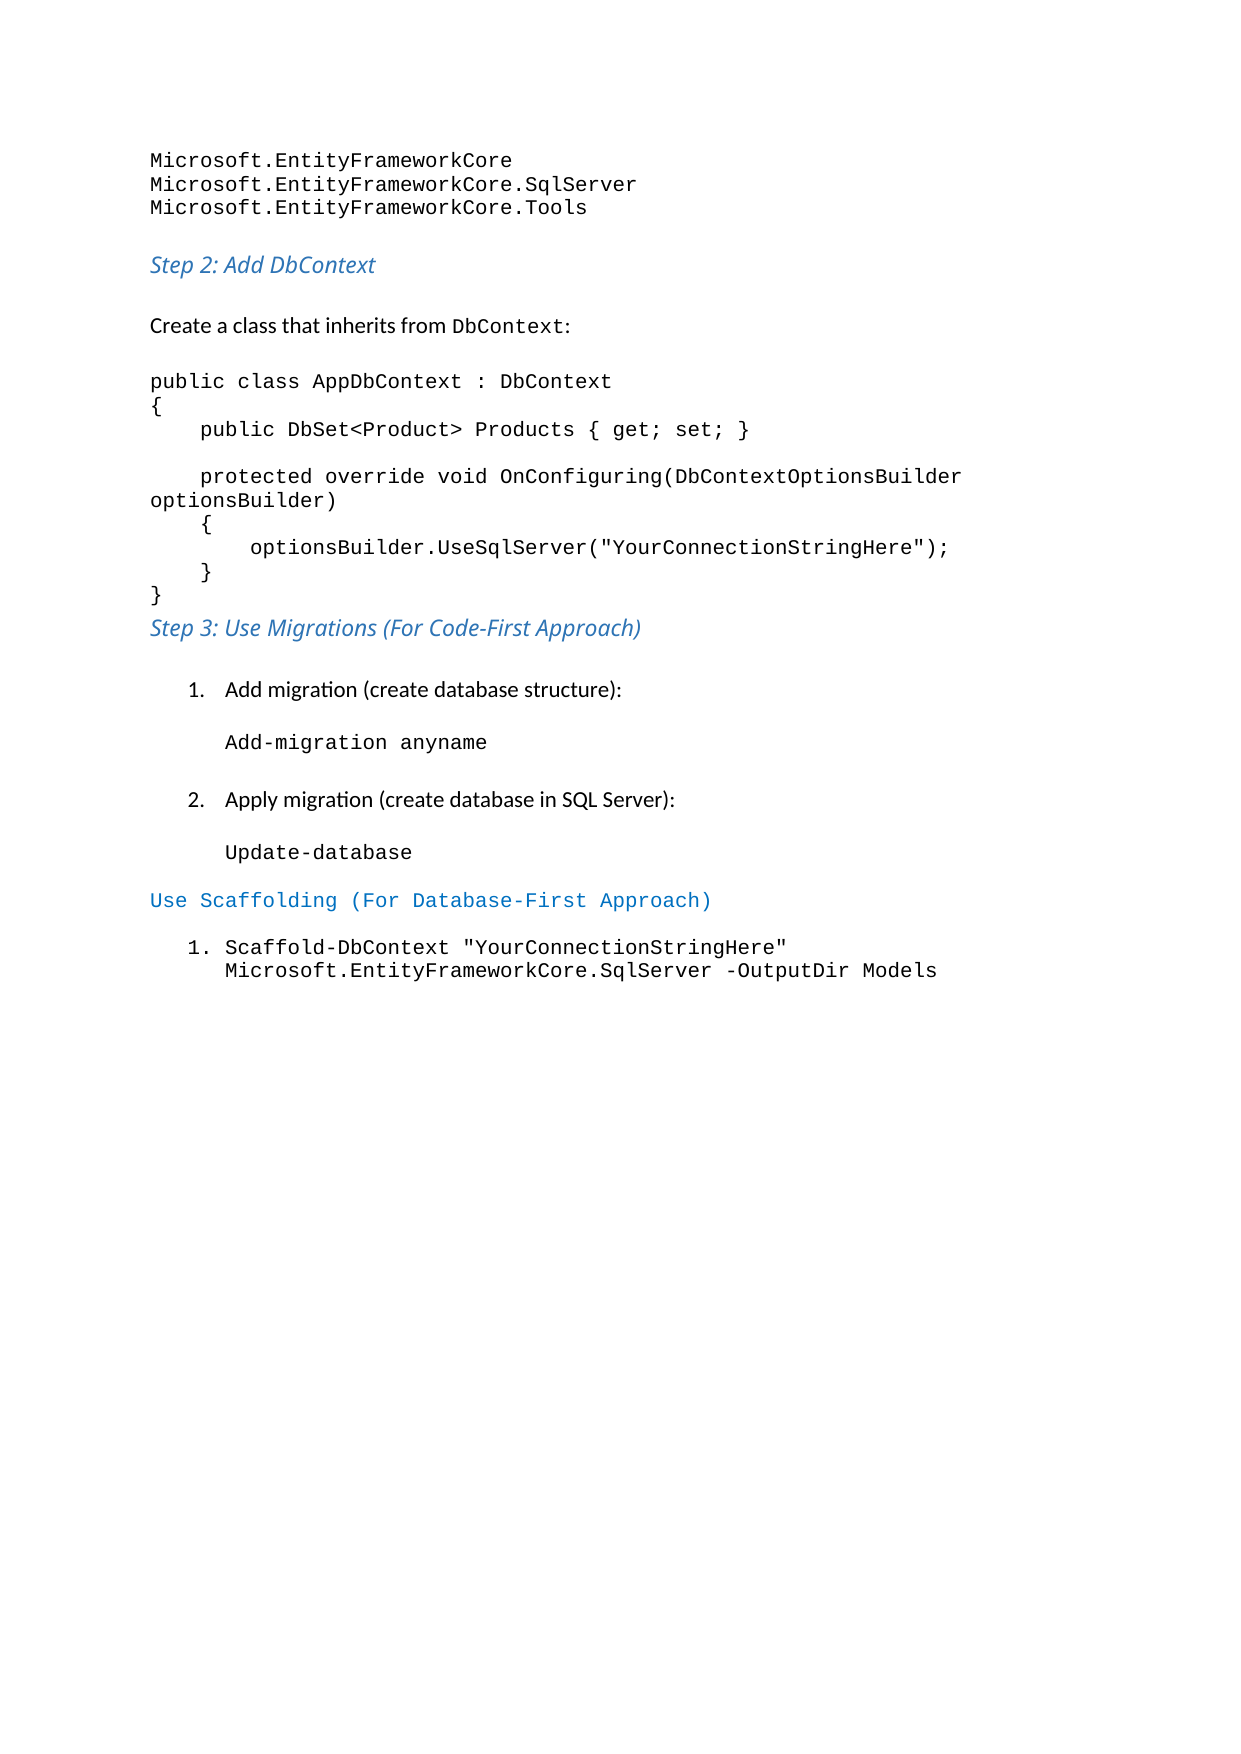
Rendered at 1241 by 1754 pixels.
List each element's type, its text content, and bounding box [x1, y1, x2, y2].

text Use Scaffolding (For Database-First Approach) [150, 889, 1090, 913]
text Microsoft.EntityFrameworkCore.SqlServer [150, 174, 1090, 197]
text protected override void OnConfiguring(DbContextOptionsBuilder optionsBuilder) [150, 466, 1090, 513]
text public class AppDbContext : DbContext [150, 372, 1090, 395]
text } [150, 561, 1090, 584]
text { [150, 513, 1090, 537]
subtitle Step 2: Add DbContext [150, 249, 1090, 280]
text Create a class that inherits from DbContext: [150, 312, 1090, 340]
list Apply migration (create database in SQL Server): [187, 785, 1090, 813]
text optionsBuilder.UseSqlServer("YourConnectionStringHere"); [150, 537, 1090, 561]
list Scaffold-DbContext "YourConnectionStringHere" Microsoft.EntityFrameworkCore.SqlServer -OutputDir Models [187, 937, 1090, 984]
text public DbSet<Product> Products { get; set; } [150, 419, 1090, 442]
text Add-migration anyname [225, 732, 1090, 756]
list Add migration (create database structure): [187, 675, 1090, 703]
text } [150, 584, 1090, 608]
text Update-database [225, 842, 1090, 866]
text Microsoft.EntityFrameworkCore.Tools [150, 197, 1090, 221]
text Microsoft.EntityFrameworkCore [150, 150, 1090, 174]
subtitle Step 3: Use Migrations (For Code-First Approach) [150, 612, 1090, 643]
text { [150, 395, 1090, 419]
